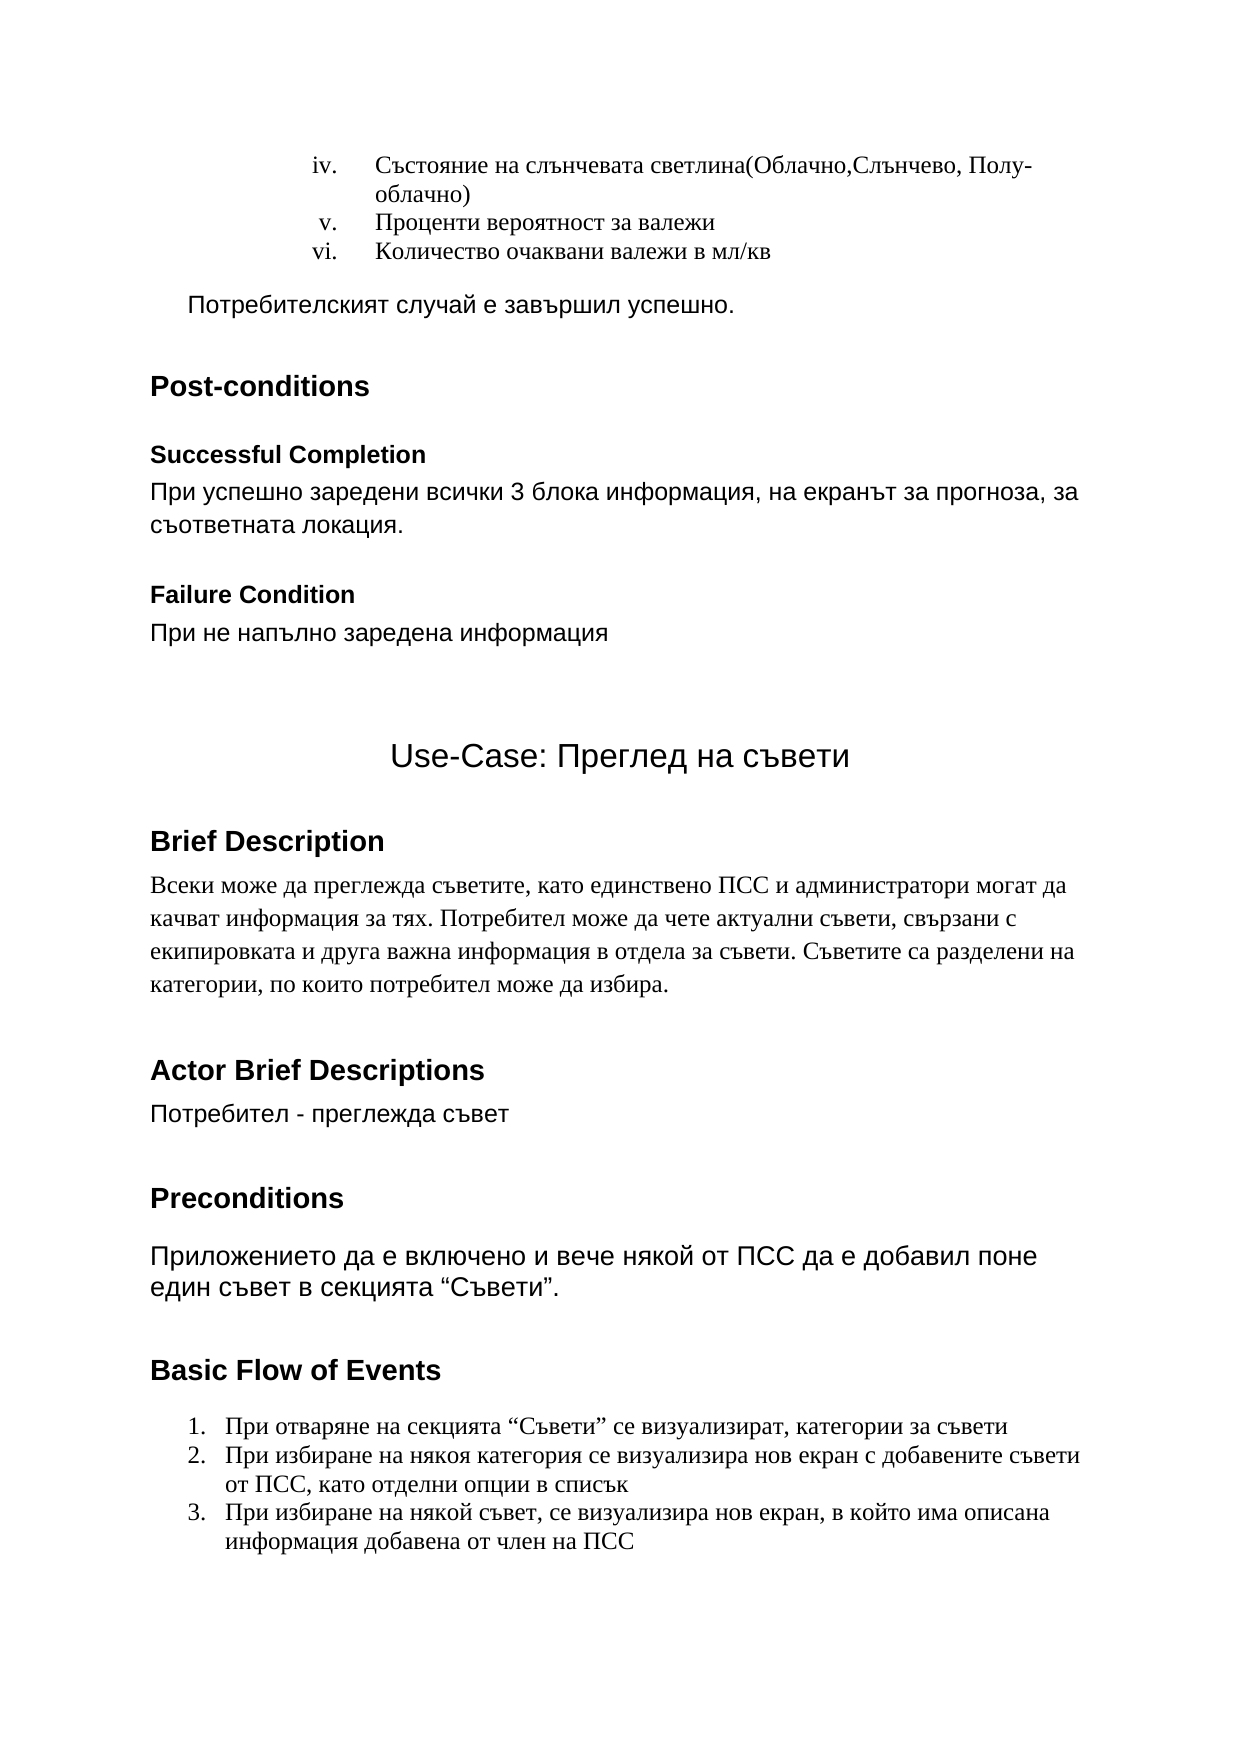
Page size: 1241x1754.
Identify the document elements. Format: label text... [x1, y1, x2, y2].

subtitle Actor Brief Descriptions [150, 1052, 1090, 1086]
list При отваряне на секцията “Съвети” се визуализират, категории за съвети [187, 1411, 1090, 1440]
text Всеки може да преглежда съветите, като единствено ПСС и администратори могат да качват информация за тях. Потребител може да чете актуални съвети, свързани с екипировката и друга важна информация в отдела за съвети. Съветите са разделени на категории, по които потребител може да избира. [150, 870, 1090, 998]
text При не напълно заредена информация [150, 617, 1090, 646]
list Проценти вероятност за валежи [337, 207, 1090, 236]
text При успешно заредени всички 3 блока информация, на екранът за прогноза, за съответната локация. [150, 477, 1090, 539]
text Потребител - преглежда съвет [150, 1098, 1090, 1127]
list При избиране на някоя категория се визуализира нов екран с добавените съвети от ПСС, като отделни опции в списък [187, 1440, 1090, 1497]
list Количество очаквани валежи в мл/кв [337, 236, 1090, 265]
subtitle Post-conditions [150, 369, 1090, 402]
subtitle Preconditions [150, 1182, 1090, 1215]
subtitle Successful Completion [150, 440, 1090, 468]
subtitle Brief Description [150, 824, 1090, 858]
text Потребителският случай е завършил успешно. [150, 290, 1090, 319]
subtitle Failure Condition [150, 580, 1090, 609]
subtitle Basic Flow of Events [150, 1353, 1090, 1386]
list Състояние на слънчевата светлина(Облачно,Слънчево, Полу-облачно) [337, 150, 1090, 207]
list При избиране на някой съвет, се визуализира нов екран, в който има описана информация добавена от член на ПСС [187, 1497, 1090, 1555]
text Use-Case: Преглед на съвети [150, 736, 1090, 774]
text Приложението да е включено и вече някой от ПСС да е добавил поне един съвет в секцията “Съвети”. [150, 1240, 1090, 1303]
